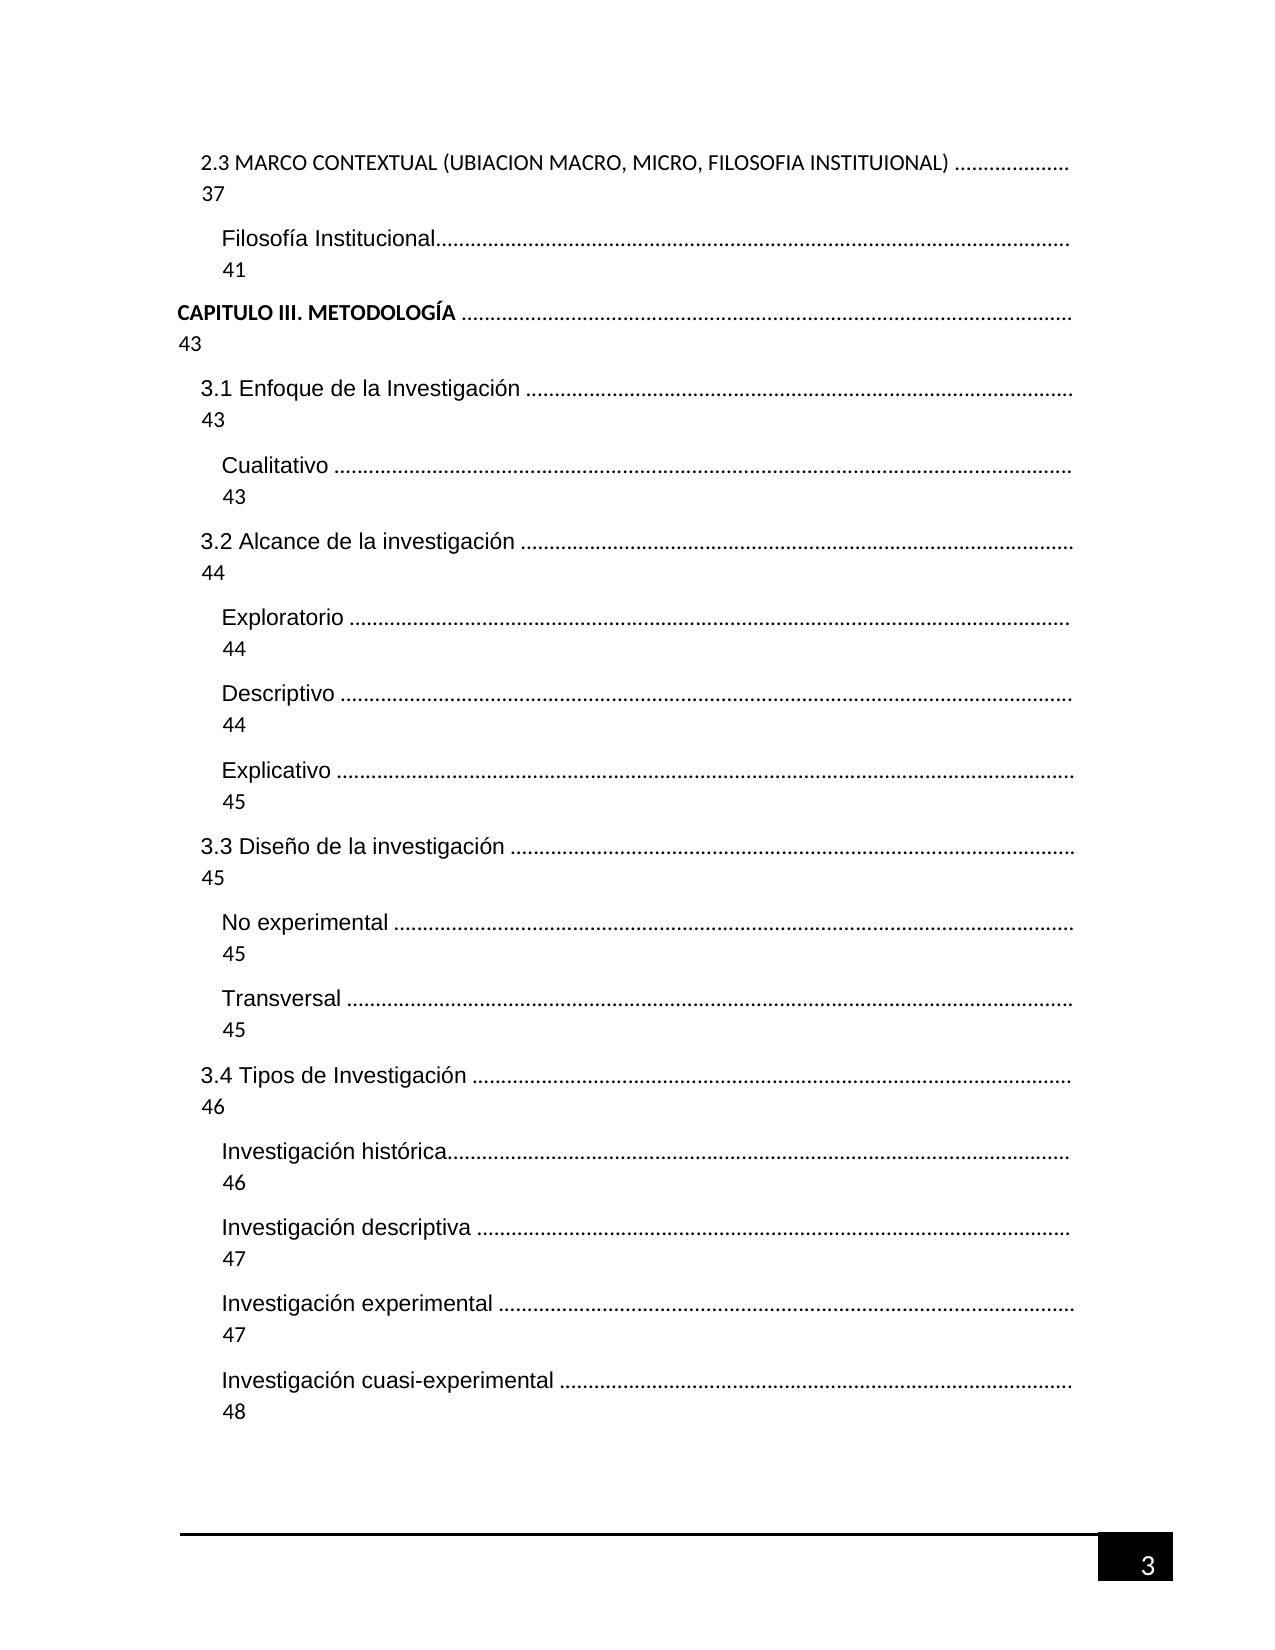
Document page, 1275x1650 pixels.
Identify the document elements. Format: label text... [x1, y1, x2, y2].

text Descriptivo ............................................................................................................................... 44 [221, 679, 1098, 739]
text Exploratorio ............................................................................................................................. 44 [221, 603, 1098, 662]
text 3.2 Alcance de la investigación ................................................................................................ 44 [200, 527, 1098, 586]
text Investigación cuasi-experimental ......................................................................................... 48 [221, 1366, 1098, 1425]
text 3.4 Tipos de Investigación ........................................................................................................ 46 [200, 1061, 1098, 1120]
text Investigación experimental .................................................................................................... 47 [221, 1289, 1098, 1349]
text Cualitativo ................................................................................................................................ 43 [221, 451, 1098, 510]
text Transversal .............................................................................................................................. 45 [221, 984, 1098, 1044]
text CAPITULO III. METODOLOGÍA .......................................................................................................... 43 [177, 298, 1098, 357]
text 3.3 Diseño de la investigación .................................................................................................. 45 [200, 832, 1098, 891]
text No experimental ...................................................................................................................... 45 [221, 908, 1098, 967]
text 3.1 Enfoque de la Investigación ............................................................................................... 43 [200, 374, 1098, 434]
text 2.3 MARCO CONTEXTUAL (UBIACION MACRO, MICRO, FILOSOFIA INSTITUIONAL) .................... 37 [200, 148, 1098, 207]
text Investigación histórica............................................................................................................ 46 [221, 1137, 1098, 1196]
text Explicativo ................................................................................................................................ 45 [221, 756, 1098, 815]
text Filosofía Institucional.............................................................................................................. 41 [221, 224, 1098, 284]
text Investigación descriptiva ....................................................................................................... 47 [221, 1213, 1098, 1272]
